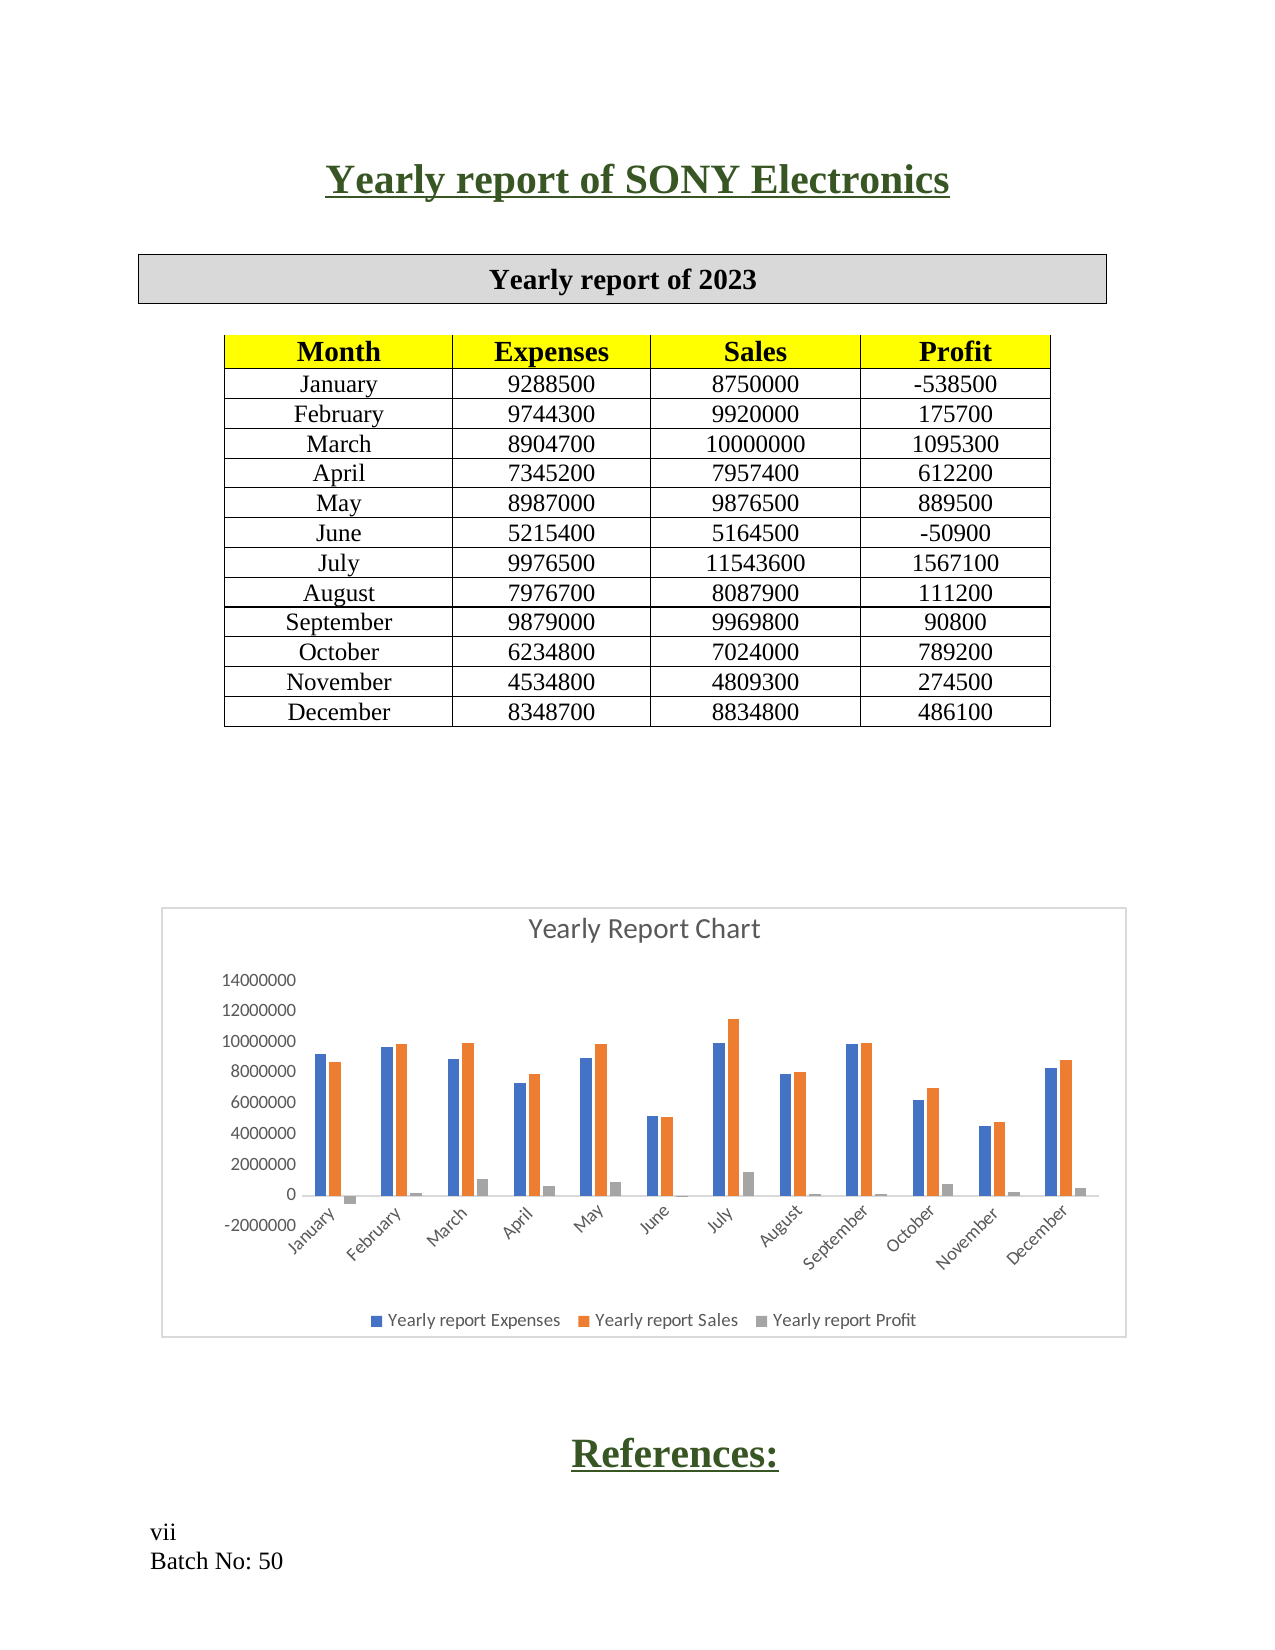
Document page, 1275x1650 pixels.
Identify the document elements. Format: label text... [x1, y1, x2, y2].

text Yearly report of SONY Electronics [150, 154, 1125, 202]
table_cell September [225, 608, 452, 636]
table_cell 9744300 [453, 399, 650, 428]
text References: [150, 1429, 1125, 1477]
table_cell 274500 [861, 667, 1050, 696]
table_cell 9288500 [453, 369, 650, 398]
table_cell 4534800 [453, 667, 650, 696]
table_cell 7957400 [651, 459, 860, 487]
table_cell 9969800 [651, 608, 860, 636]
table_cell 486100 [861, 697, 1050, 726]
table_cell 1567100 [861, 548, 1050, 577]
table_cell 9879000 [453, 608, 650, 636]
table_cell March [225, 429, 452, 457]
table_cell October [225, 637, 452, 666]
table_cell 8750000 [651, 369, 860, 398]
table_cell 4809300 [651, 667, 860, 696]
table_cell -538500 [861, 369, 1050, 398]
table_cell 8904700 [453, 429, 650, 457]
table_cell -50900 [861, 518, 1050, 547]
table_cell November [225, 667, 452, 696]
table_cell 789200 [861, 637, 1050, 666]
table_cell 111200 [861, 578, 1050, 606]
table_header Sales [651, 335, 860, 368]
table_cell 7976700 [453, 578, 650, 606]
table_cell 8987000 [453, 488, 650, 517]
table_cell 8834800 [651, 697, 860, 726]
table_cell 1095300 [861, 429, 1050, 457]
table_cell 10000000 [651, 429, 860, 457]
table_cell December [225, 697, 452, 726]
table_cell 90800 [861, 608, 1050, 636]
table_cell 612200 [861, 459, 1050, 487]
table_cell 8087900 [651, 578, 860, 606]
table_header Yearly report of 2023 [139, 255, 1106, 303]
table_cell 7345200 [453, 459, 650, 487]
table_header Profit [861, 335, 1050, 368]
table_cell 5215400 [453, 518, 650, 547]
table_cell 9976500 [453, 548, 650, 577]
table_cell August [225, 578, 452, 606]
table_header Expenses [453, 335, 650, 368]
table_cell 5164500 [651, 518, 860, 547]
table_cell 889500 [861, 488, 1050, 517]
table_cell 175700 [861, 399, 1050, 428]
table_cell 9920000 [651, 399, 860, 428]
table_cell 8348700 [453, 697, 650, 726]
table_cell 6234800 [453, 637, 650, 666]
table_cell February [225, 399, 452, 428]
table_cell June [225, 518, 452, 547]
table_cell July [225, 548, 452, 577]
table_cell 9876500 [651, 488, 860, 517]
table_cell January [225, 369, 452, 398]
table_header Month [225, 335, 452, 368]
table_cell April [225, 459, 452, 487]
table_cell 11543600 [651, 548, 860, 577]
table_cell May [225, 488, 452, 517]
table_cell 7024000 [651, 637, 860, 666]
